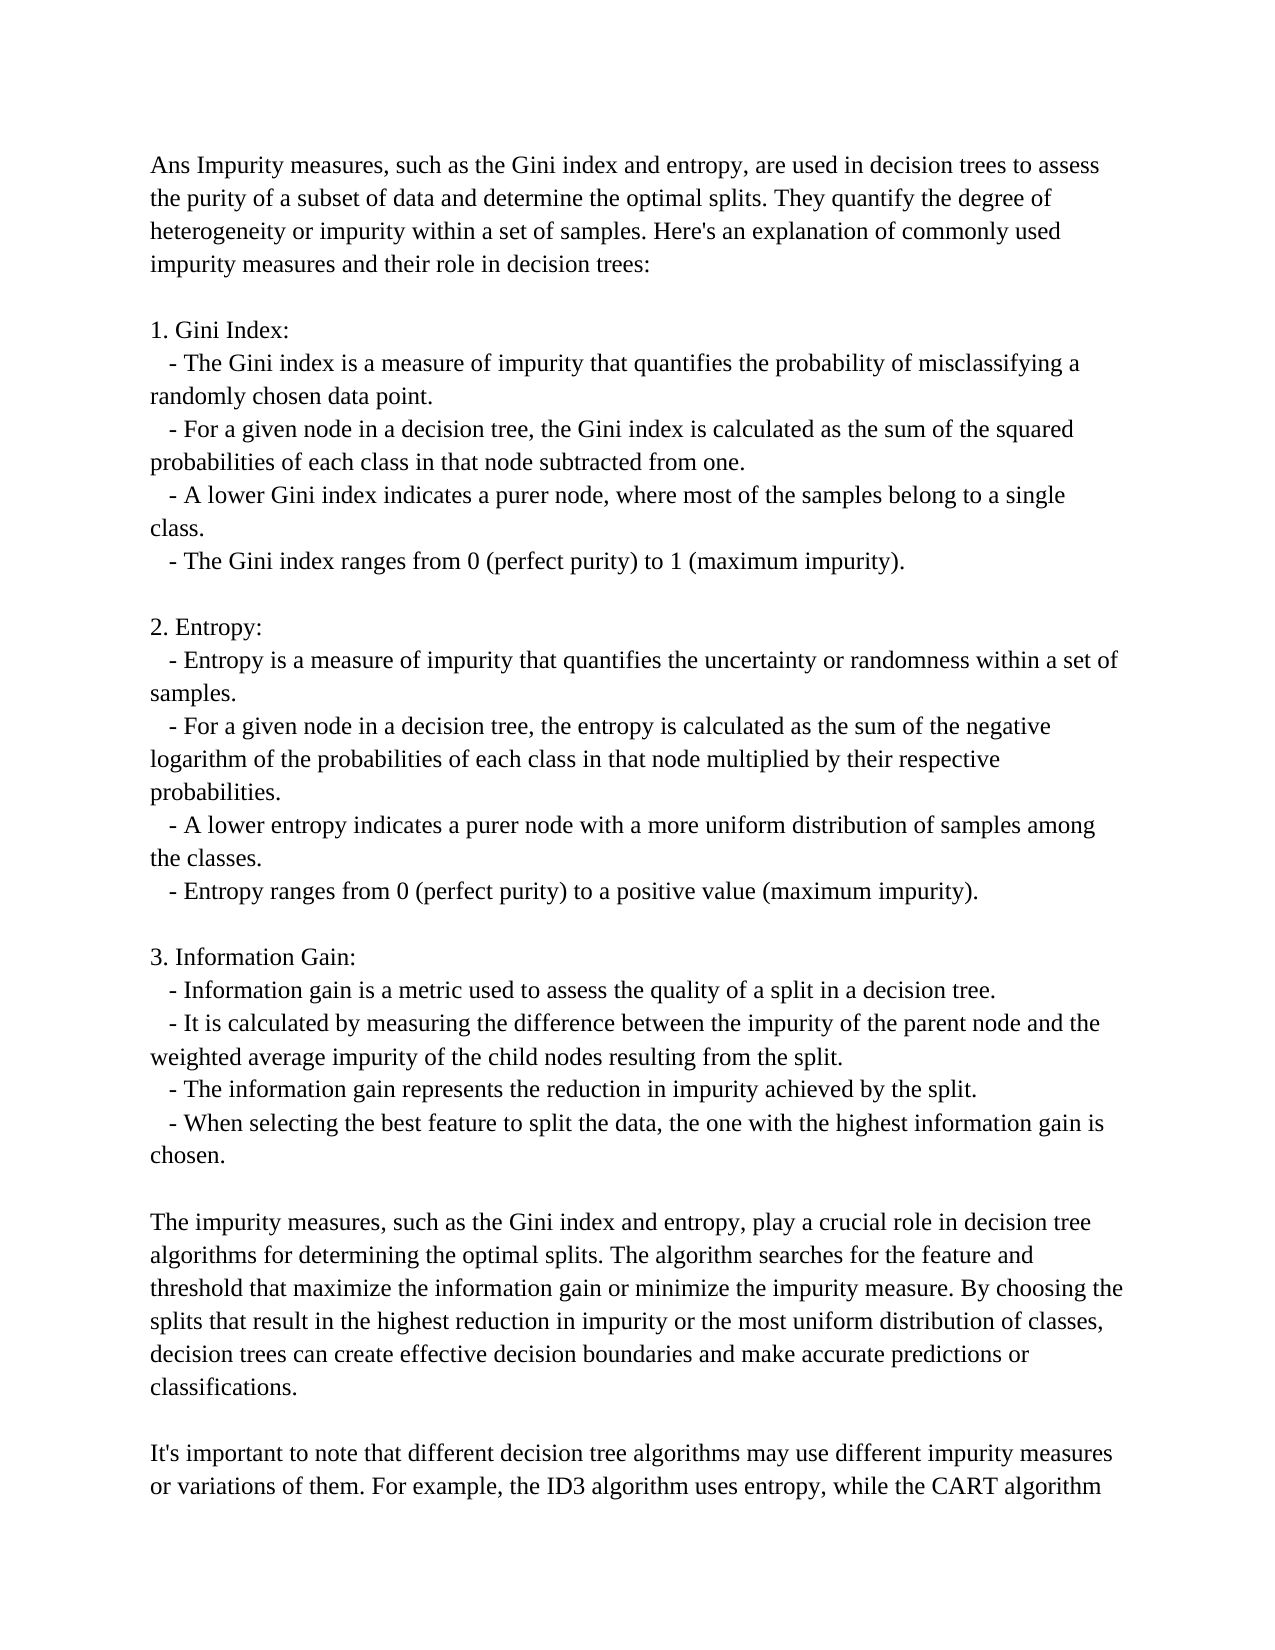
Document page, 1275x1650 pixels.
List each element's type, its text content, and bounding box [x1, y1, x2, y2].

text - The Gini index ranges from 0 (perfect purity) to 1 (maximum impurity). [150, 546, 1125, 575]
text - A lower entropy indicates a purer node with a more uniform distribution of samples among the classes. [150, 810, 1125, 872]
text 3. Information Gain: [150, 942, 1125, 971]
text - Information gain is a metric used to assess the quality of a split in a decision tree. [150, 976, 1125, 1004]
text - It is calculated by measuring the difference between the impurity of the parent node and the weighted average impurity of the child nodes resulting from the split. [150, 1008, 1125, 1070]
text 1. Gini Index: [150, 315, 1125, 344]
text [150, 1438, 1125, 1499]
text The impurity measures, such as the Gini index and entropy, play a crucial role in decision tree algorithms for determining the optimal splits. The algorithm searches for the feature and threshold that maximize the information gain or minimize the impurity measure. By choosing the splits that result in the highest reduction in impurity or the most uniform distribution of classes, decision trees can create effective decision boundaries and make accurate predictions or classifications. [150, 1207, 1125, 1401]
text - For a given node in a decision tree, the Gini index is calculated as the sum of the squared probabilities of each class in that node subtracted from one. [150, 414, 1125, 476]
text - The information gain represents the reduction in impurity achieved by the split. [150, 1074, 1125, 1103]
text - When selecting the best feature to split the data, the one with the highest information gain is chosen. [150, 1108, 1125, 1169]
text - The Gini index is a measure of impurity that quantifies the probability of misclassifying a randomly chosen data point. [150, 348, 1125, 410]
text - A lower Gini index indicates a purer node, where most of the samples belong to a single class. [150, 480, 1125, 542]
text Ans Impurity measures, such as the Gini index and entropy, are used in decision trees to assess the purity of a subset of data and determine the optimal splits. They quantify the degree of heterogeneity or impurity within a set of samples. Here's an explanation of commonly used impurity measures and their role in decision trees: [150, 150, 1125, 278]
text - Entropy is a measure of impurity that quantifies the uncertainty or randomness within a set of samples. [150, 645, 1125, 707]
text 2. Entropy: [150, 612, 1125, 641]
text - For a given node in a decision tree, the entropy is calculated as the sum of the negative logarithm of the probabilities of each class in that node multiplied by their respective probabilities. [150, 711, 1125, 806]
text - Entropy ranges from 0 (perfect purity) to a positive value (maximum impurity). [150, 876, 1125, 905]
